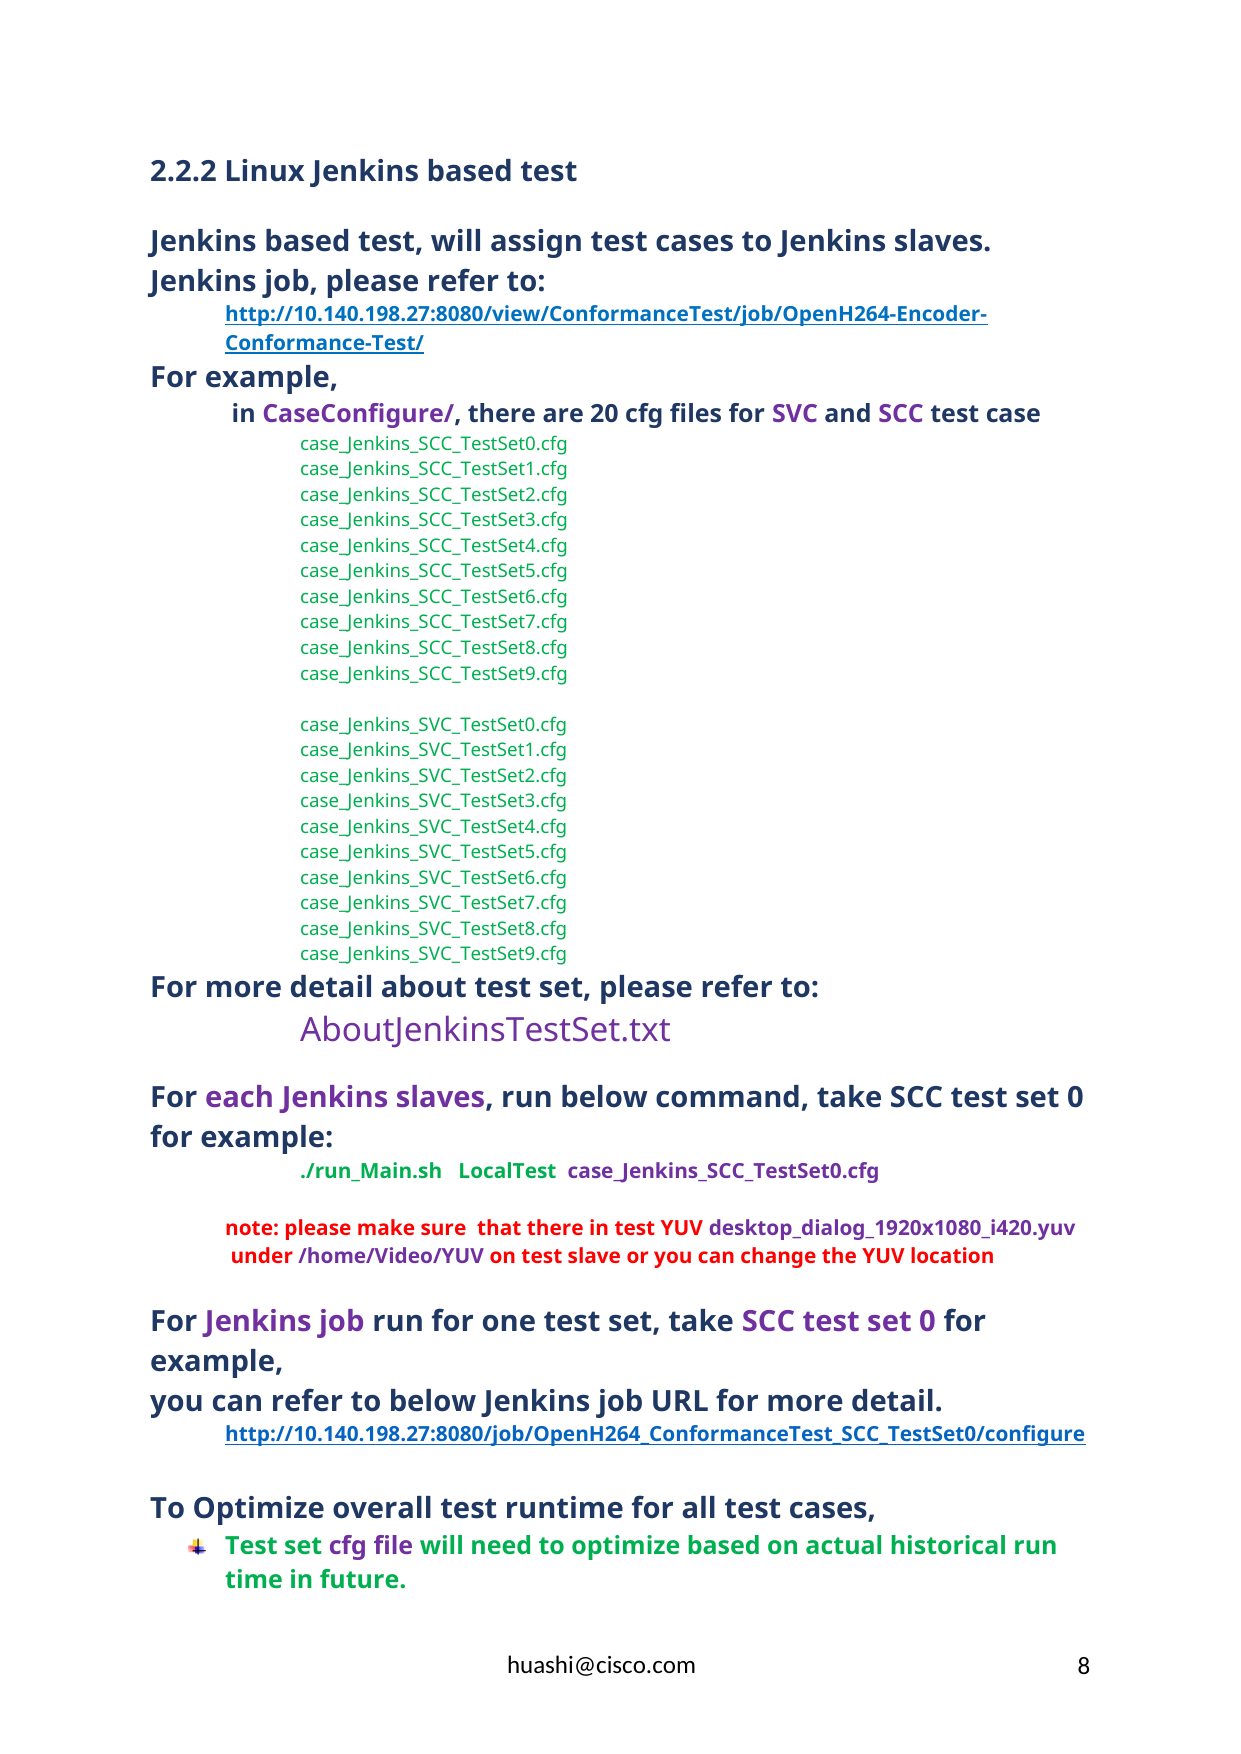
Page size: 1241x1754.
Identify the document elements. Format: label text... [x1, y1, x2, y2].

text case_Jenkins_SVC_TestSet8.cfg [300, 915, 1090, 941]
text case_Jenkins_SVC_TestSet2.cfg [300, 762, 1090, 787]
text For Jenkins job run for one test set, take SCC test set 0 for example, [150, 1300, 1090, 1380]
text case_Jenkins_SCC_TestSet4.cfg [300, 532, 1090, 558]
text Jenkins job, please refer to: [150, 260, 1090, 299]
text case_Jenkins_SVC_TestSet0.cfg [300, 711, 1090, 736]
picture [188, 1537, 206, 1555]
text case_Jenkins_SVC_TestSet4.cfg [300, 813, 1090, 838]
text For example, [150, 356, 1090, 396]
text case_Jenkins_SVC_TestSet7.cfg [300, 889, 1090, 915]
text For more detail about test set, please refer to: [150, 966, 1090, 1006]
text case_Jenkins_SCC_TestSet6.cfg [300, 583, 1090, 609]
text case_Jenkins_SVC_TestSet5.cfg [300, 838, 1090, 864]
text http://10.140.198.27:8080/job/OpenH264_ConformanceTest_SCC_TestSet0/configure [225, 1419, 1090, 1448]
text case_Jenkins_SCC_TestSet7.cfg [300, 609, 1090, 634]
text under /home/Video/YUV on test slave or you can change the YUV location [225, 1241, 1090, 1270]
text Jenkins based test, will assign test cases to Jenkins slaves. [150, 220, 1090, 260]
text case_Jenkins_SVC_TestSet9.cfg [300, 941, 1090, 966]
text http://10.140.198.27:8080/view/ConformanceTest/job/OpenH264-Encoder-Conformance-Test/ [225, 299, 1090, 356]
text in CaseConfigure/, there are 20 cfg files for SVC and SCC test case [225, 396, 1090, 430]
text case_Jenkins_SCC_TestSet5.cfg [300, 558, 1090, 583]
text For each Jenkins slaves, run below command, take SCC test set 0 for example: [150, 1077, 1090, 1156]
list Test set cfg file will need to optimize based on actual historical run time in future. [187, 1527, 1090, 1595]
text case_Jenkins_SCC_TestSet9.cfg [300, 660, 1090, 685]
text case_Jenkins_SVC_TestSet3.cfg [300, 787, 1090, 813]
text case_Jenkins_SCC_TestSet2.cfg [300, 481, 1090, 507]
text case_Jenkins_SCC_TestSet8.cfg [300, 634, 1090, 660]
text case_Jenkins_SCC_TestSet3.cfg [300, 507, 1090, 532]
text case_Jenkins_SVC_TestSet1.cfg [300, 736, 1090, 762]
text you can refer to below Jenkins job URL for more detail. [150, 1380, 1090, 1419]
text case_Jenkins_SCC_TestSet1.cfg [300, 456, 1090, 481]
text 2.2.2 Linux Jenkins based test [150, 150, 1090, 190]
text AboutJenkinsTestSet.txt [300, 1006, 1090, 1051]
text ./run_Main.sh LocalTest case_Jenkins_SCC_TestSet0.cfg [300, 1156, 1090, 1184]
text note: please make sure that there in test YUV desktop_dialog_1920x1080_i420.yuv [225, 1213, 1090, 1241]
text case_Jenkins_SCC_TestSet0.cfg [300, 430, 1090, 456]
text case_Jenkins_SVC_TestSet6.cfg [300, 864, 1090, 889]
text To Optimize overall test runtime for all test cases, [150, 1488, 1090, 1527]
